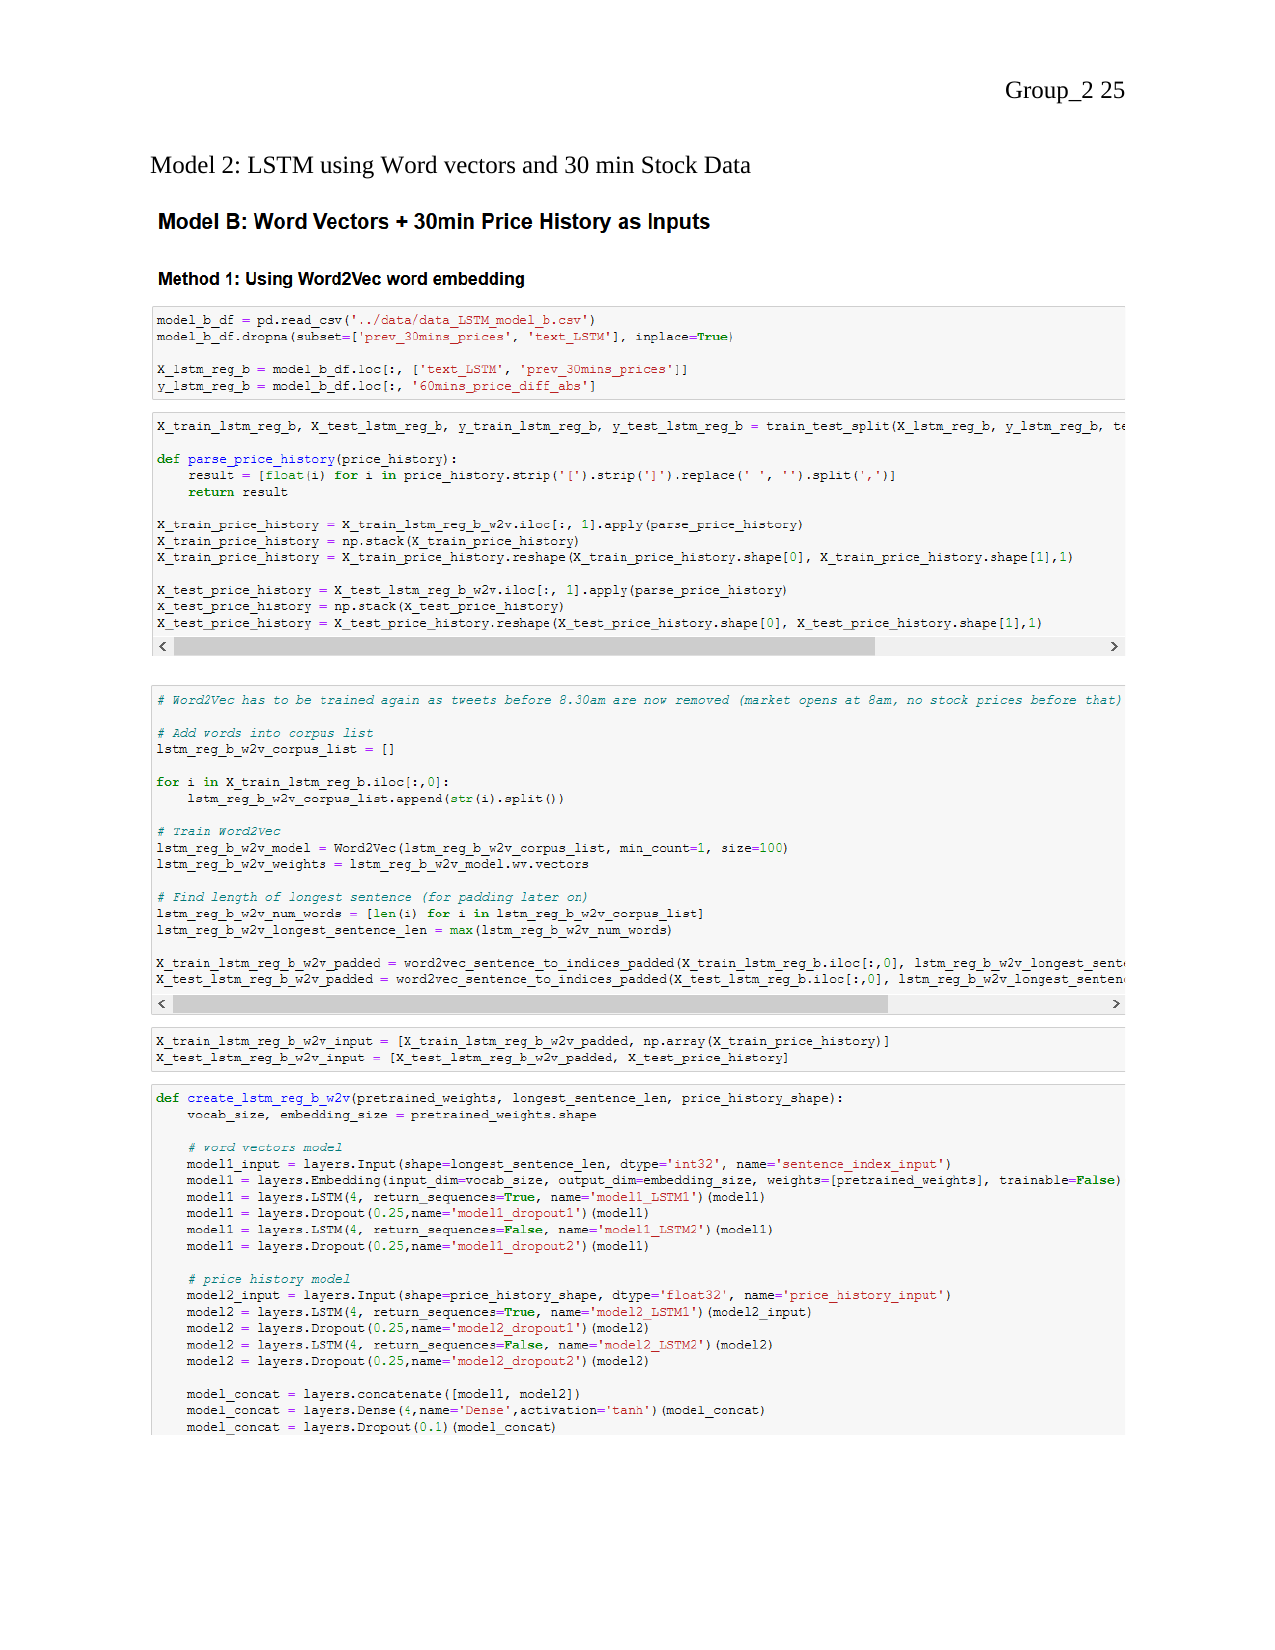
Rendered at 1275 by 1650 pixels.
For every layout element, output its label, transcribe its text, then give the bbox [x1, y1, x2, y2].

picture [150, 684, 1125, 1435]
picture [150, 207, 1125, 656]
text Model 2: LSTM using Word vectors and 30 min Stock Data [150, 150, 1125, 179]
